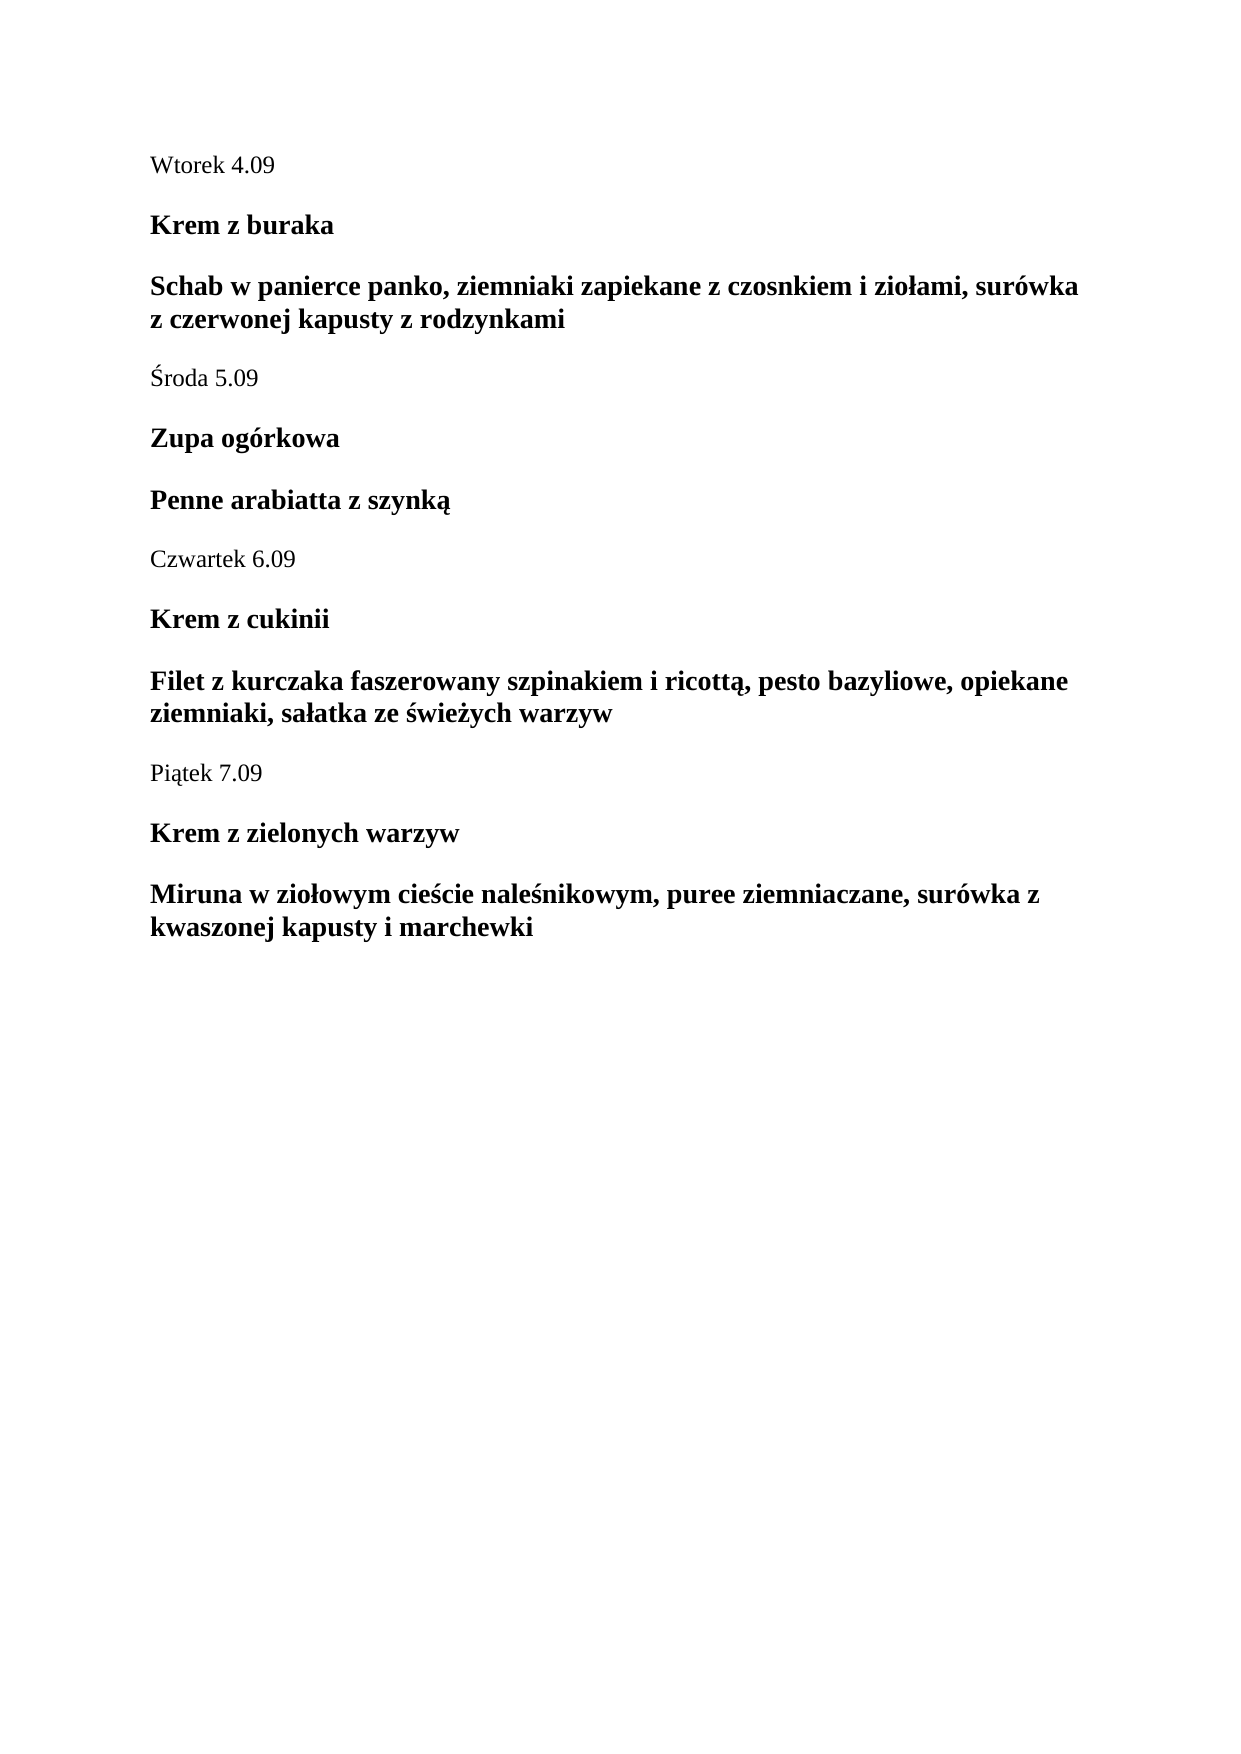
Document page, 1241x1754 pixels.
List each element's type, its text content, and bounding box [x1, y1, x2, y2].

text Filet z kurczaka faszerowany szpinakiem i ricottą, pesto bazyliowe, opiekane ziemniaki, sałatka ze świeżych warzyw [150, 664, 1090, 729]
text Krem z buraka [150, 208, 1090, 240]
text Penne arabiatta z szynką [150, 483, 1090, 515]
text Miruna w ziołowym cieście naleśnikowym, puree ziemniaczane, surówka z kwaszonej kapusty i marchewki [150, 877, 1090, 942]
text Krem z zielonych warzyw [150, 816, 1090, 848]
text Wtorek 4.09 [150, 150, 1090, 179]
text Krem z cukinii [150, 602, 1090, 635]
text Zupa ogórkowa [150, 421, 1090, 454]
text Środa 5.09 [150, 363, 1090, 392]
text Schab w panierce panko, ziemniaki zapiekane z czosnkiem i ziołami, surówka z czerwonej kapusty z rodzynkami [150, 269, 1090, 334]
text Czwartek 6.09 [150, 544, 1090, 573]
text Piątek 7.09 [150, 758, 1090, 787]
